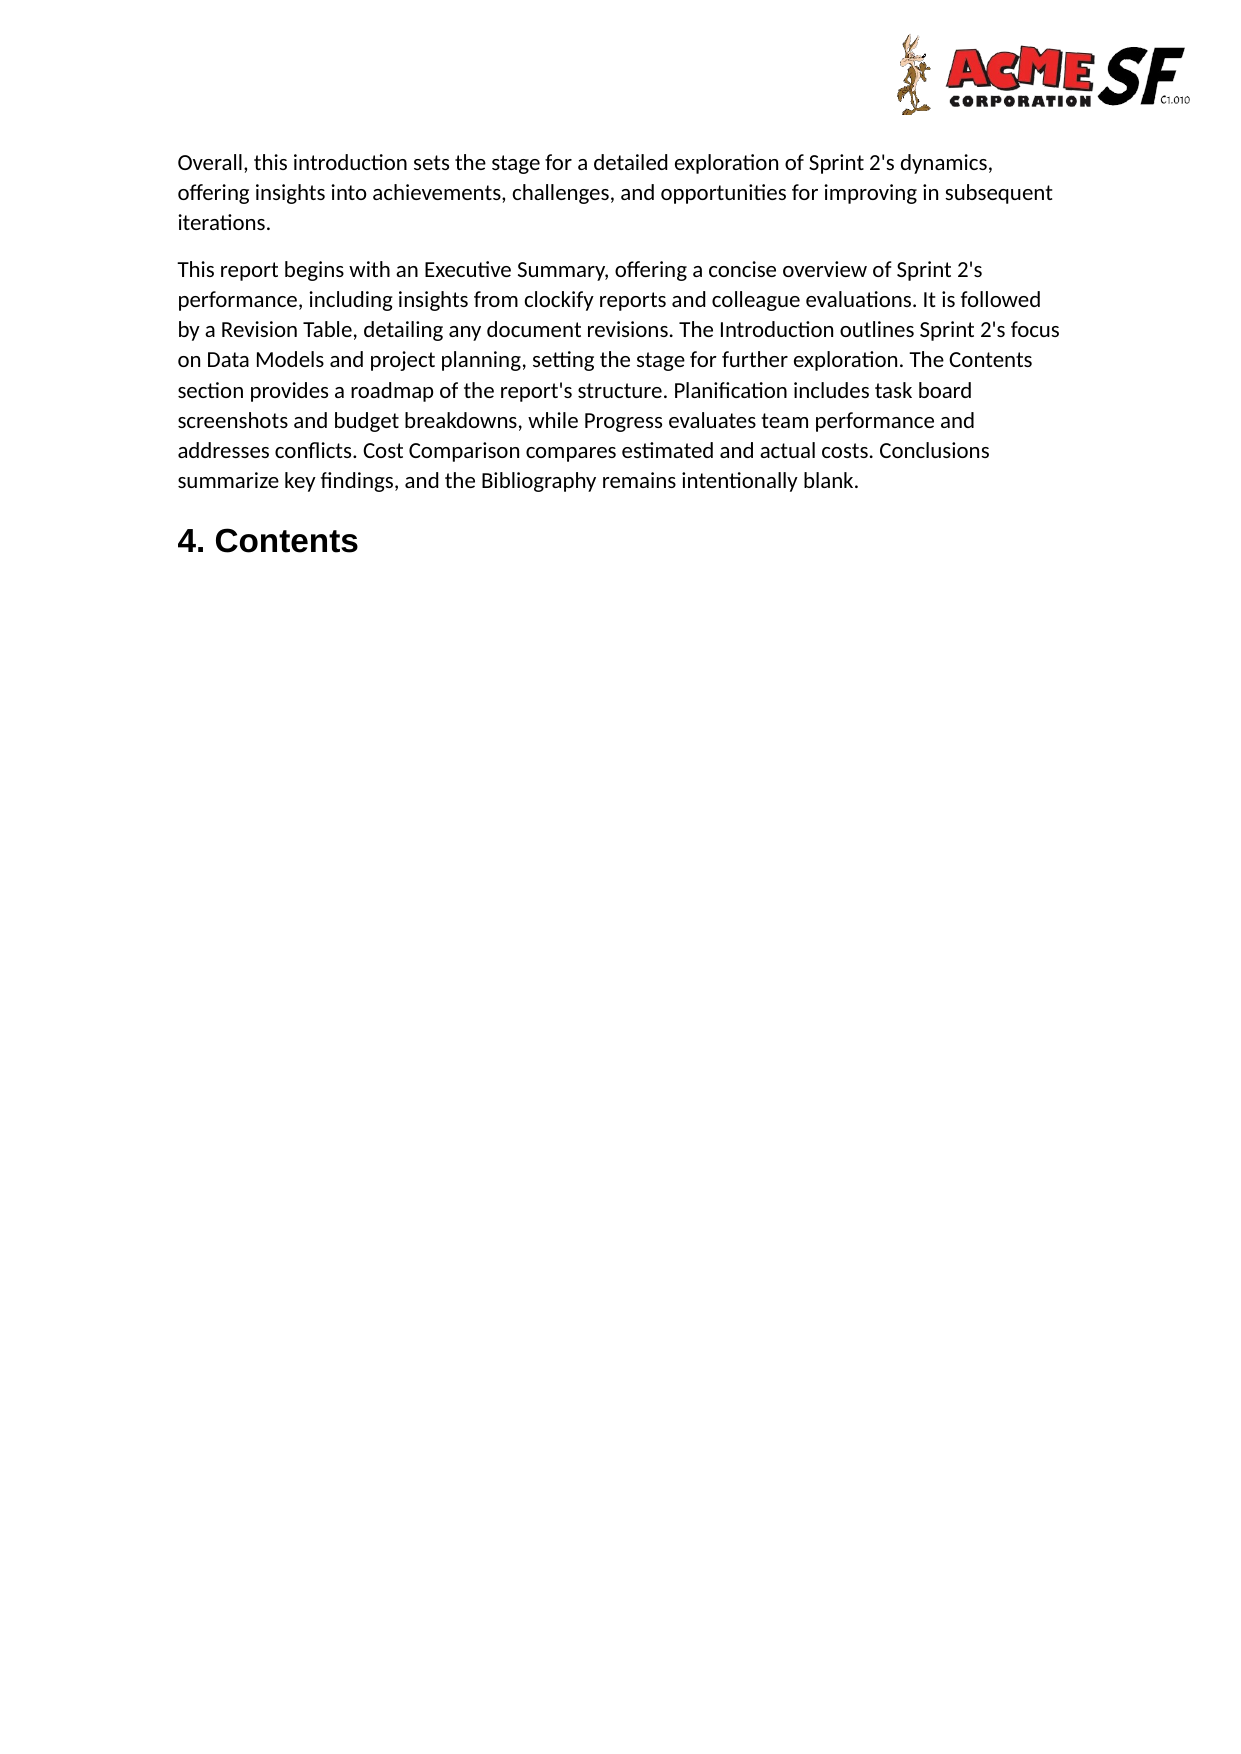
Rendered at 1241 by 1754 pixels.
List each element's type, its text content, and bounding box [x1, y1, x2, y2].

text Overall, this introduction sets the stage for a detailed exploration of Sprint 2's dynamics, offering insights into achievements, challenges, and opportunities for improving in subsequent iterations. [177, 148, 1063, 236]
text This report begins with an Executive Summary, offering a concise overview of Sprint 2's performance, including insights from clockify reports and colleague evaluations. It is followed by a Revision Table, detailing any document revisions. The Introduction outlines Sprint 2's focus on Data Models and project planning, setting the stage for further exploration. The Contents section provides a roadmap of the report's structure. Planification includes task board screenshots and budget breakdowns, while Progress evaluates team performance and addresses conflicts. Cost Comparison compares estimated and actual costs. Conclusions summarize key findings, and the Bibliography remains intentionally blank. [177, 255, 1063, 494]
subtitle 4. Contents [177, 522, 1063, 560]
picture [889, 33, 1199, 115]
